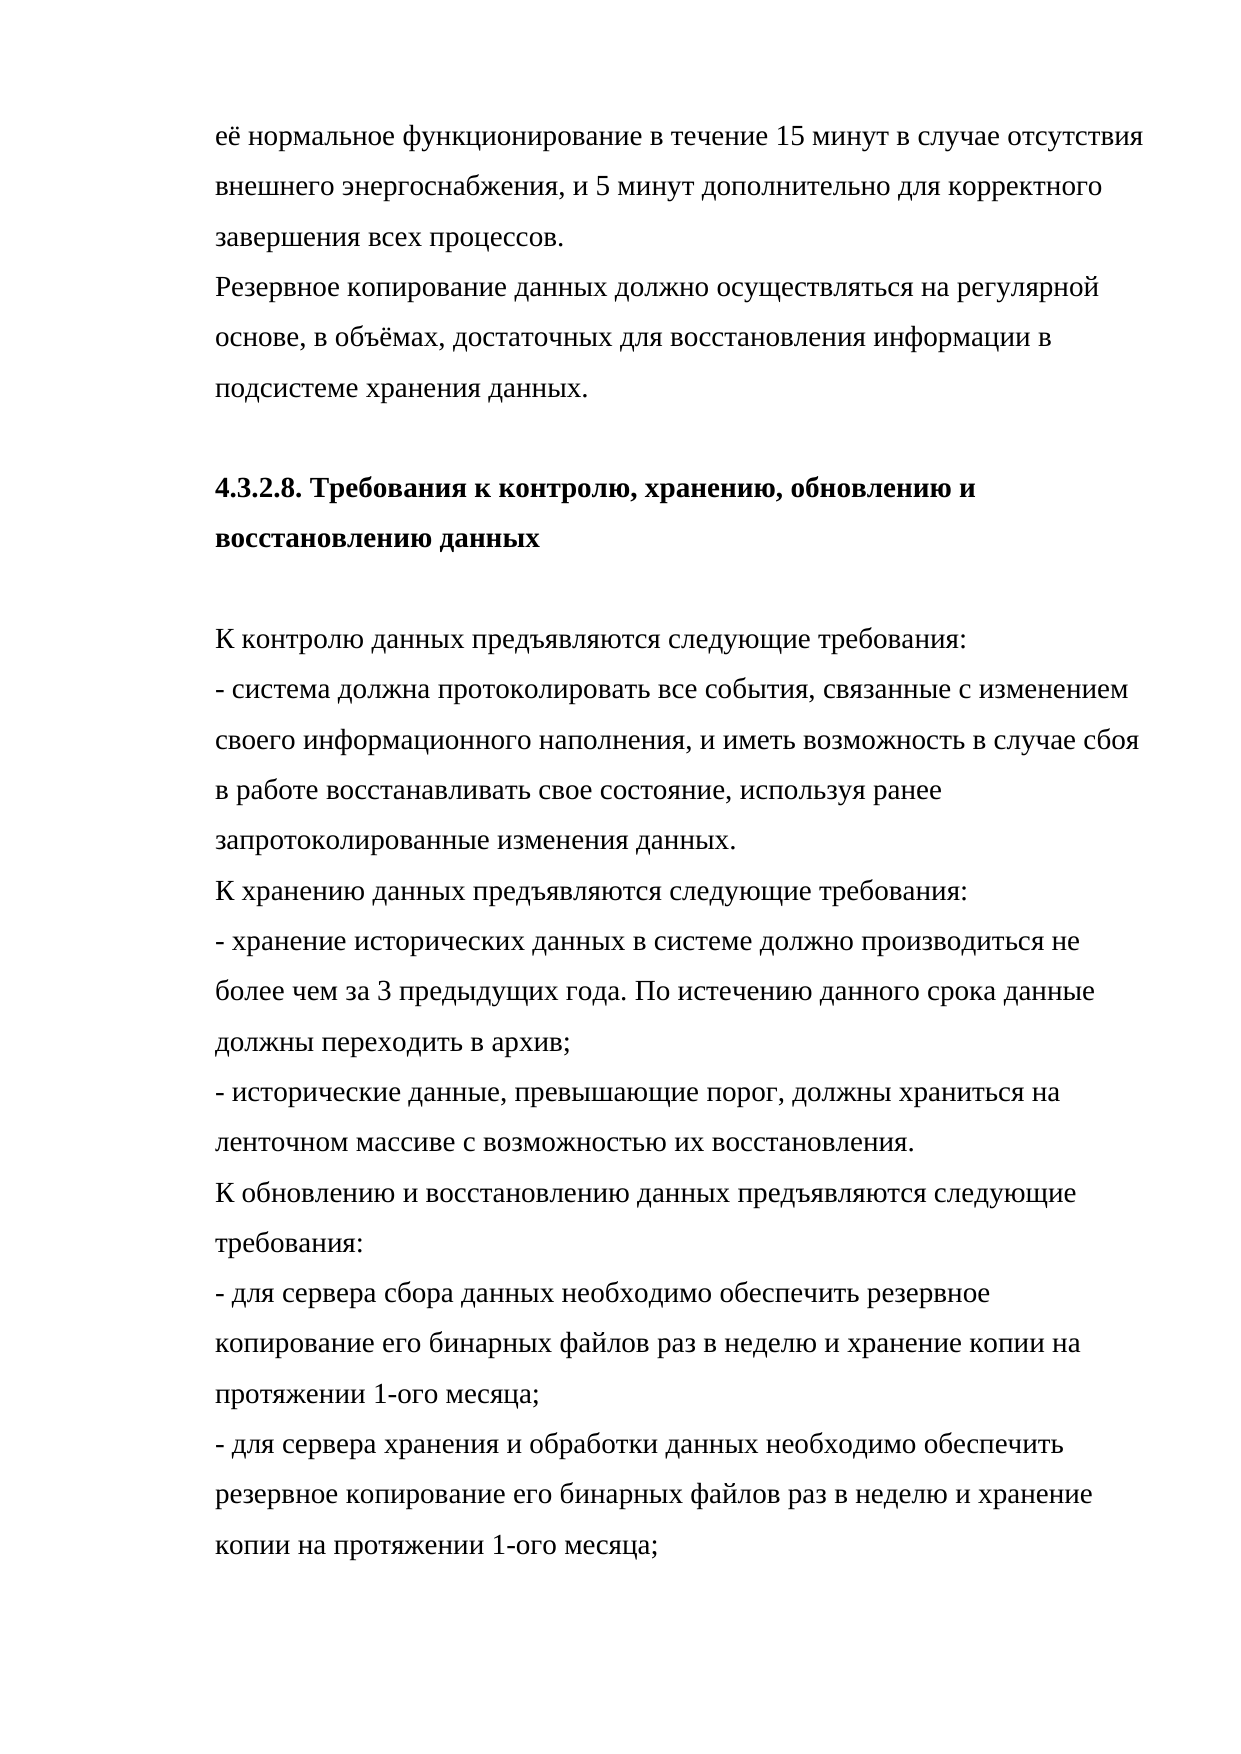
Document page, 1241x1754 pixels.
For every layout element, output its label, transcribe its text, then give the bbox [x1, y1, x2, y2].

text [215, 118, 1152, 403]
text К контролю данных предъявляются следующие требования: - система должна протоколировать все события, связанные с изменением своего информационного наполнения, и иметь возможность в случае сбоя в работе восстанавливать свое состояние, используя ранее запротоколированные изменения данных. К хранению данных предъявляются следующие требования: - хранение исторических данных в системе должно производиться не более чем за 3 предыдущих года. По истечению данного срока данные должны переходить в архив; - исторические данные, превышающие порог, должны храниться на ленточном массиве с возможностью их восстановления. К обновлению и восстановлению данных предъявляются следующие требования: - для сервера сбора данных необходимо обеспечить резервное копирование его бинарных файлов раз в неделю и хранение копии на протяжении 1-ого месяца; - для сервера хранения и обработки данных необходимо обеспечить резервное копирование его бинарных файлов раз в неделю и хранение копии на протяжении 1-ого месяца; [215, 621, 1152, 1560]
text 4.3.2.8. Требования к контролю, хранению, обновлению и восстановлению данных [215, 470, 1152, 554]
